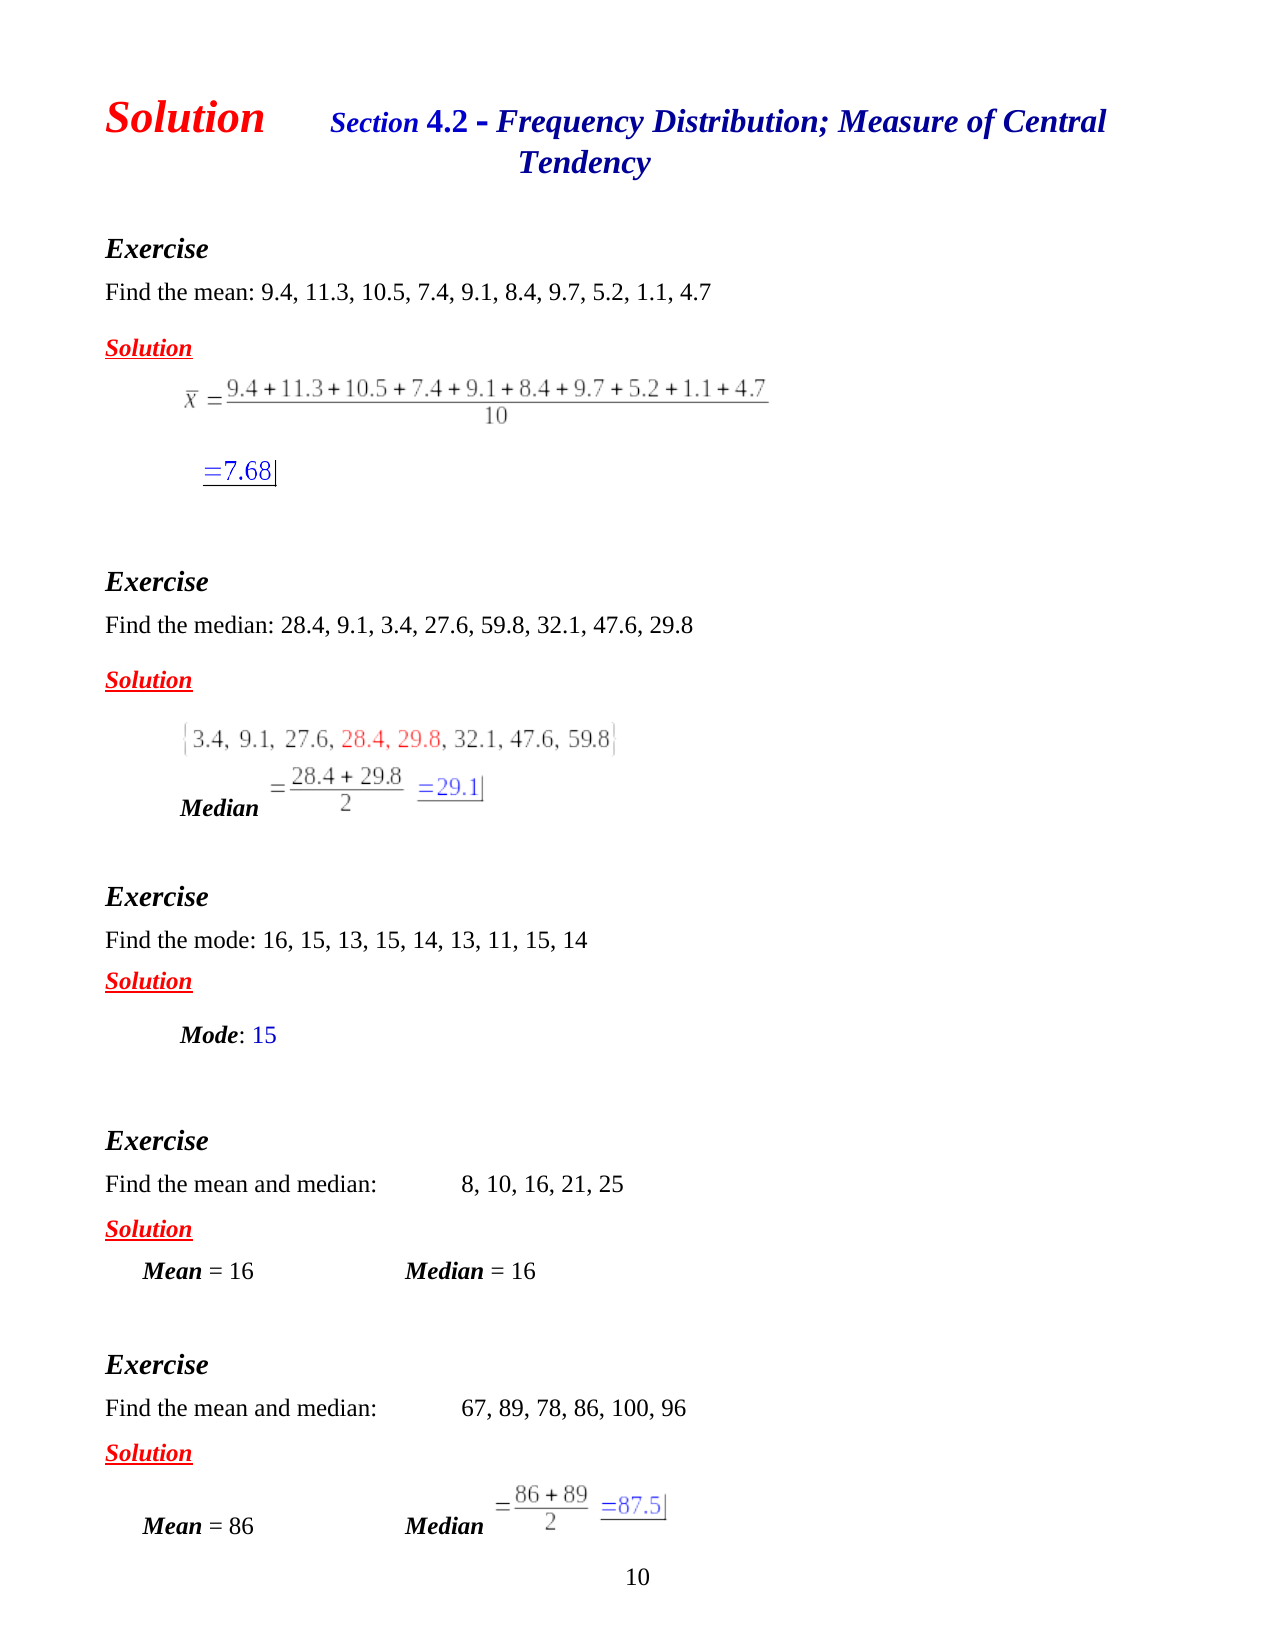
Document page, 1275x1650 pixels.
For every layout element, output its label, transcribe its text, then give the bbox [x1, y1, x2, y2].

text Solution [105, 1214, 1170, 1243]
text Exercise [105, 1347, 1170, 1380]
text Median [180, 761, 1170, 821]
text Solution [105, 1438, 1170, 1467]
text Mean = 16 Median = 16 [142, 1256, 1170, 1284]
text Find the mean and median: 8, 10, 16, 21, 25 [105, 1169, 1170, 1198]
text Solution Section 4.2 Frequency Distribution; Measure of Central Tendency [105, 90, 1170, 181]
text Exercise [105, 879, 1170, 912]
text Find the mean and median: 67, 89, 78, 86, 100, 96 [105, 1393, 1170, 1422]
text Find the mode: 16, 15, 13, 15, 14, 13, 11, 15, 14 [105, 925, 1170, 954]
text Find the median: 28.4, 9.1, 3.4, 27.6, 59.8, 32.1, 47.6, 29.8 [105, 610, 1170, 638]
text Exercise [105, 564, 1170, 597]
text Exercise [105, 1123, 1170, 1157]
text Mean = 86 Median [142, 1480, 1170, 1540]
text Solution [105, 665, 1170, 694]
text Solution [105, 966, 1170, 995]
text Find the mean: 9.4, 11.3, 10.5, 7.4, 9.1, 8.4, 9.7, 5.2, 1.1, 4.7 [105, 277, 1170, 306]
text Solution [105, 333, 1170, 361]
text Mode: 15 [180, 1020, 1170, 1049]
text Exercise [105, 231, 1170, 264]
